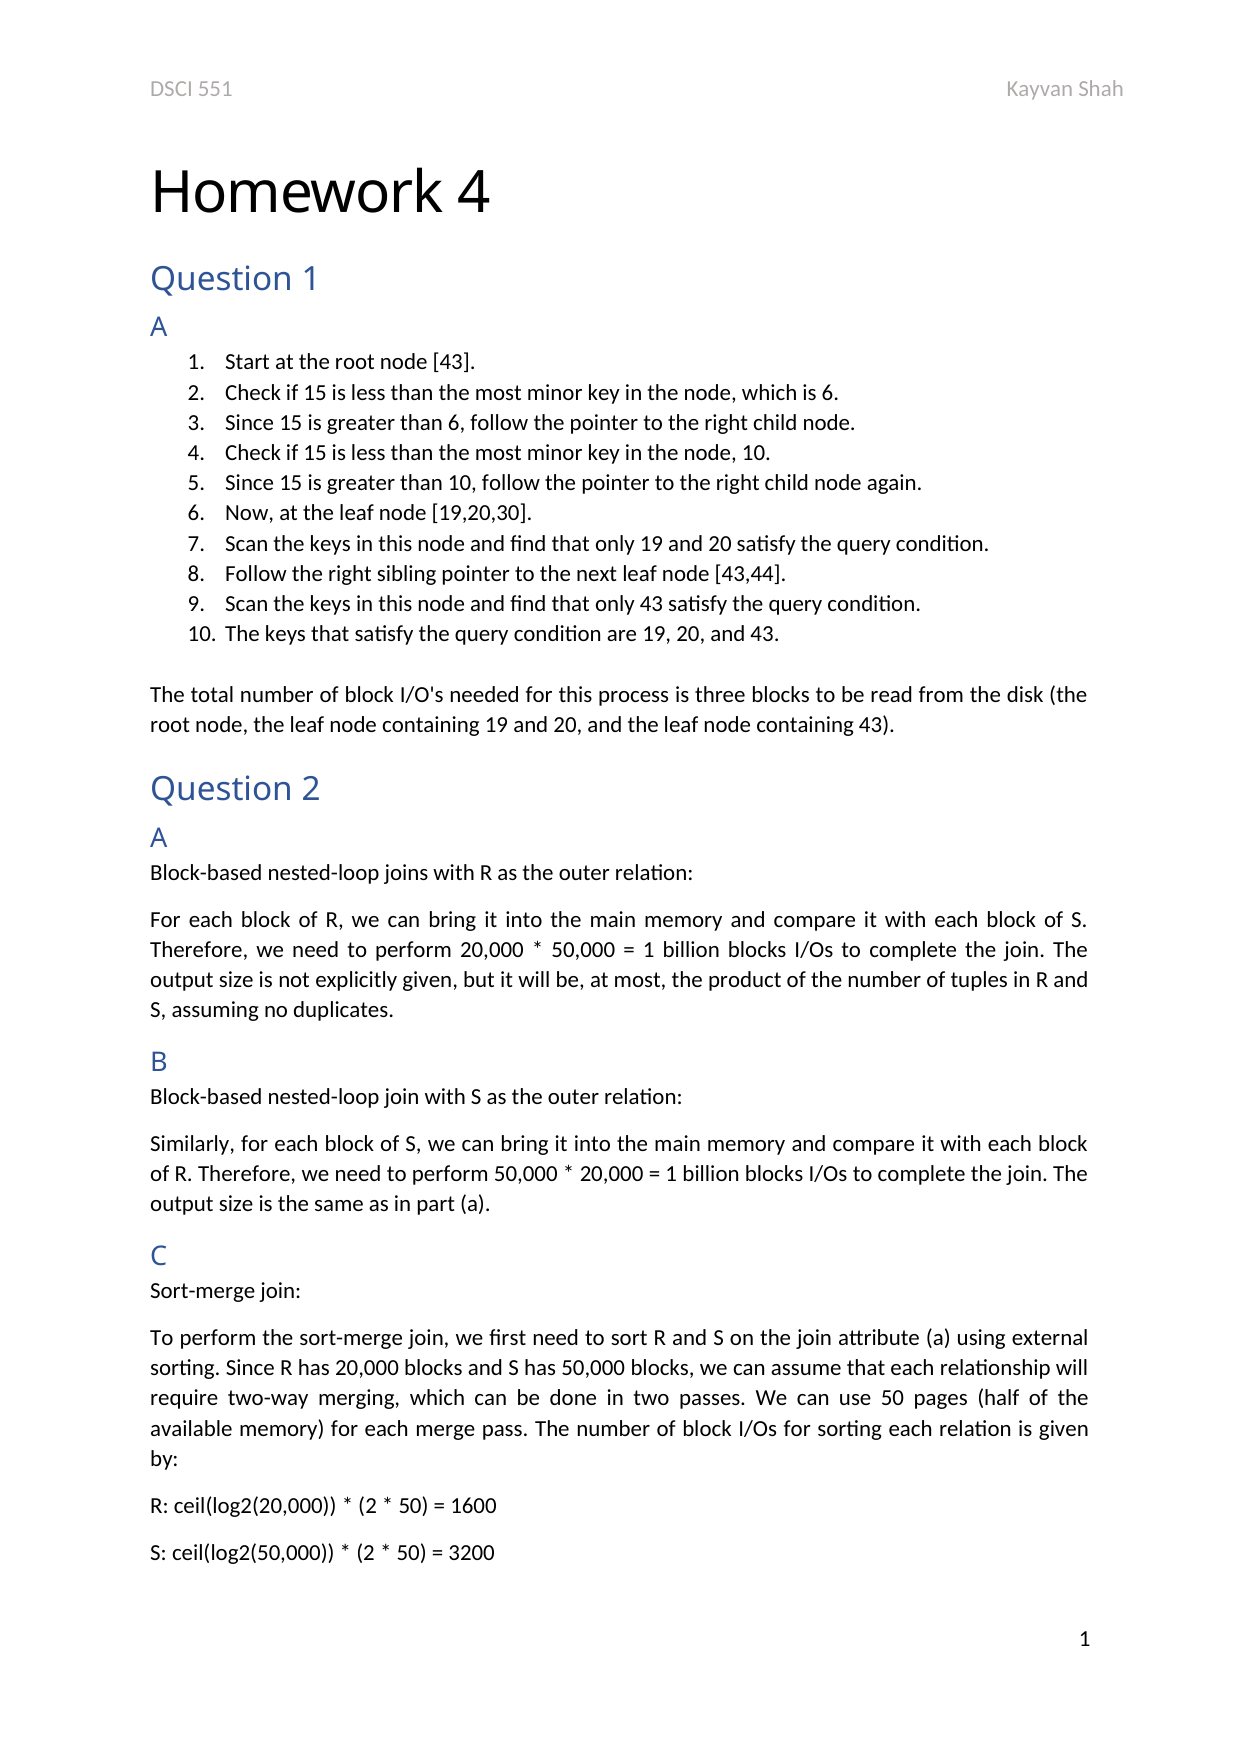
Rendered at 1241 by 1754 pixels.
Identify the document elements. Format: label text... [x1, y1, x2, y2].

subtitle Question 2 [150, 765, 1090, 811]
text Block-based nested-loop join with S as the outer relation: [150, 1082, 1090, 1110]
text To perform the sort-merge join, we first need to sort R and S on the join attribute (a) using external sorting. Since R has 20,000 blocks and S has 50,000 blocks, we can assume that each relationship will require two-way merging, which can be done in two passes. We can use 50 pages (half of the available memory) for each merge pass. The number of block I/Os for sorting each relation is given by: [150, 1323, 1090, 1472]
text Similarly, for each block of S, we can bring it into the main memory and compare it with each block of R. Therefore, we need to perform 50,000 * 20,000 = 1 billion blocks I/Os to complete the join. The output size is the same as in part (a). [150, 1129, 1090, 1217]
text The total number of block I/O's needed for this process is three blocks to be read from the disk (the root node, the leaf node containing 19 and 20, and the leaf node containing 43). [150, 680, 1090, 738]
list Since 15 is greater than 6, follow the pointer to the right child node. [187, 408, 1090, 436]
text Sort-merge join: [150, 1276, 1090, 1304]
text R: ceil(log2(20,000)) * (2 * 50) = 1600 [150, 1491, 1090, 1519]
text S: ceil(log2(50,000)) * (2 * 50) = 3200 [150, 1538, 1090, 1566]
text For each block of R, we can bring it into the main memory and compare it with each block of S. Therefore, we need to perform 20,000 * 50,000 = 1 billion blocks I/Os to complete the join. The output size is not explicitly given, but it will be, at most, the product of the number of tuples in R and S, assuming no duplicates. [150, 905, 1090, 1023]
subtitle B [150, 1042, 1090, 1079]
subtitle A [150, 308, 1090, 344]
subtitle C [150, 1236, 1090, 1273]
text Block-based nested-loop joins with R as the outer relation: [150, 858, 1090, 886]
list Scan the keys in this node and find that only 19 and 20 satisfy the query condition. [187, 529, 1090, 557]
subtitle Question 1 [150, 254, 1090, 300]
list Start at the root node [43]. [187, 347, 1090, 375]
list Now, at the leaf node [19,20,30]. [187, 498, 1090, 526]
title Homework 4 [150, 150, 1090, 229]
list Check if 15 is less than the most minor key in the node, 10. [187, 438, 1090, 466]
list Follow the right sibling pointer to the next leaf node [43,44]. [187, 559, 1090, 587]
subtitle A [150, 818, 1090, 855]
list Scan the keys in this node and find that only 43 satisfy the query condition. [187, 589, 1090, 617]
list Since 15 is greater than 10, follow the pointer to the right child node again. [187, 468, 1090, 496]
list The keys that satisfy the query condition are 19, 20, and 43. [187, 619, 1090, 647]
list Check if 15 is less than the most minor key in the node, which is 6. [187, 378, 1090, 406]
